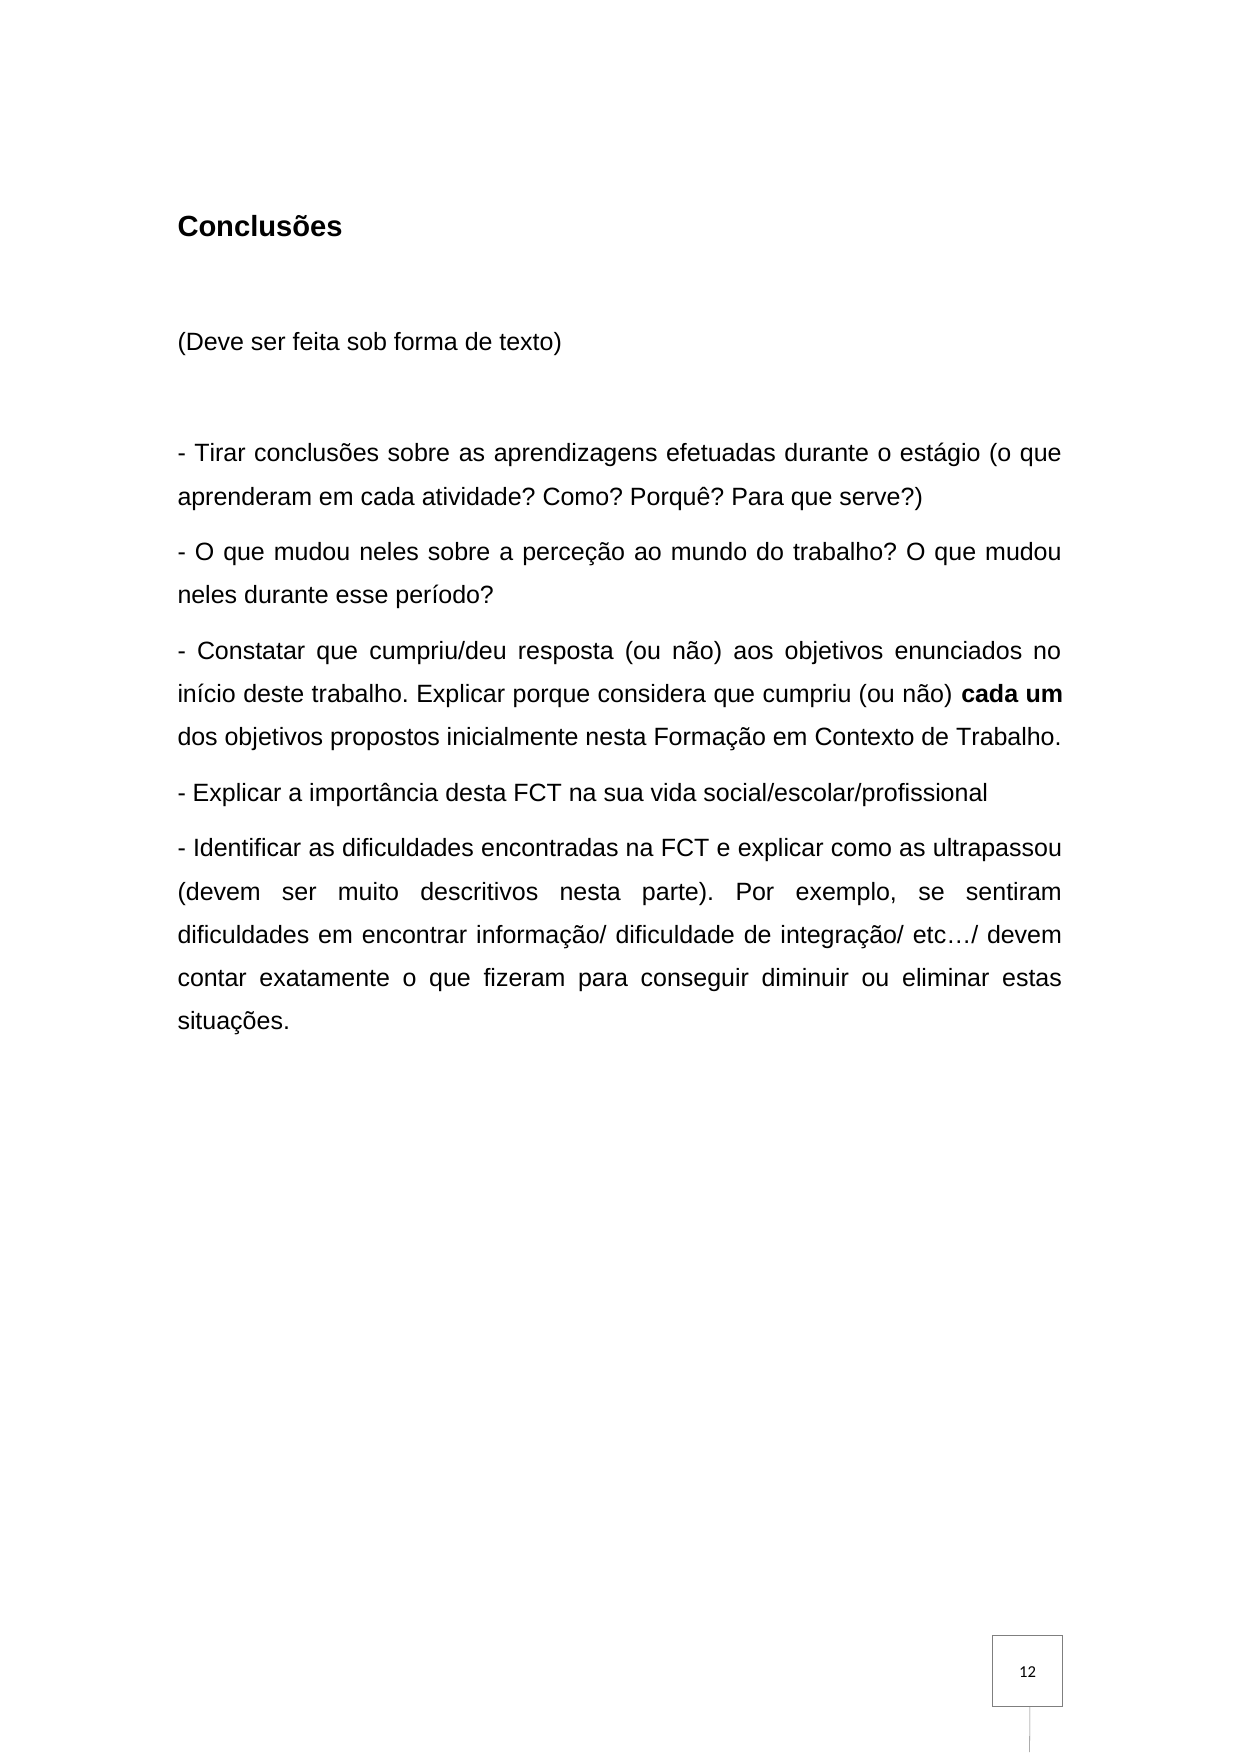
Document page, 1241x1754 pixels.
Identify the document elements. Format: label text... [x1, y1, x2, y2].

text - O que mudou neles sobre a perceção ao mundo do trabalho? O que mudou neles durante esse período? [177, 537, 1063, 609]
text - Constatar que cumpriu/deu resposta (ou não) aos objetivos enunciados no início deste trabalho. Explicar porque considera que cumpriu (ou não) cada um dos objetivos propostos inicialmente nesta Formação em Contexto de Trabalho. [177, 636, 1063, 751]
text Conclusões [177, 209, 1063, 242]
text - Explicar a importância desta FCT na sua vida social/escolar/profissional [177, 778, 1063, 806]
text - Identificar as dificuldades encontradas na FCT e explicar como as ultrapassou (devem ser muito descritivos nesta parte). Por exemplo, se sentiram dificuldades em encontrar informação/ dificuldade de integração/ etc…/ devem contar exatamente o que fizeram para conseguir diminuir ou eliminar estas situações. [177, 833, 1063, 1034]
text - Tirar conclusões sobre as aprendizagens efetuadas durante o estágio (o que aprenderam em cada atividade? Como? Porquê? Para que serve?) [177, 438, 1063, 510]
text (Deve ser feita sob forma de texto) [177, 327, 1063, 356]
